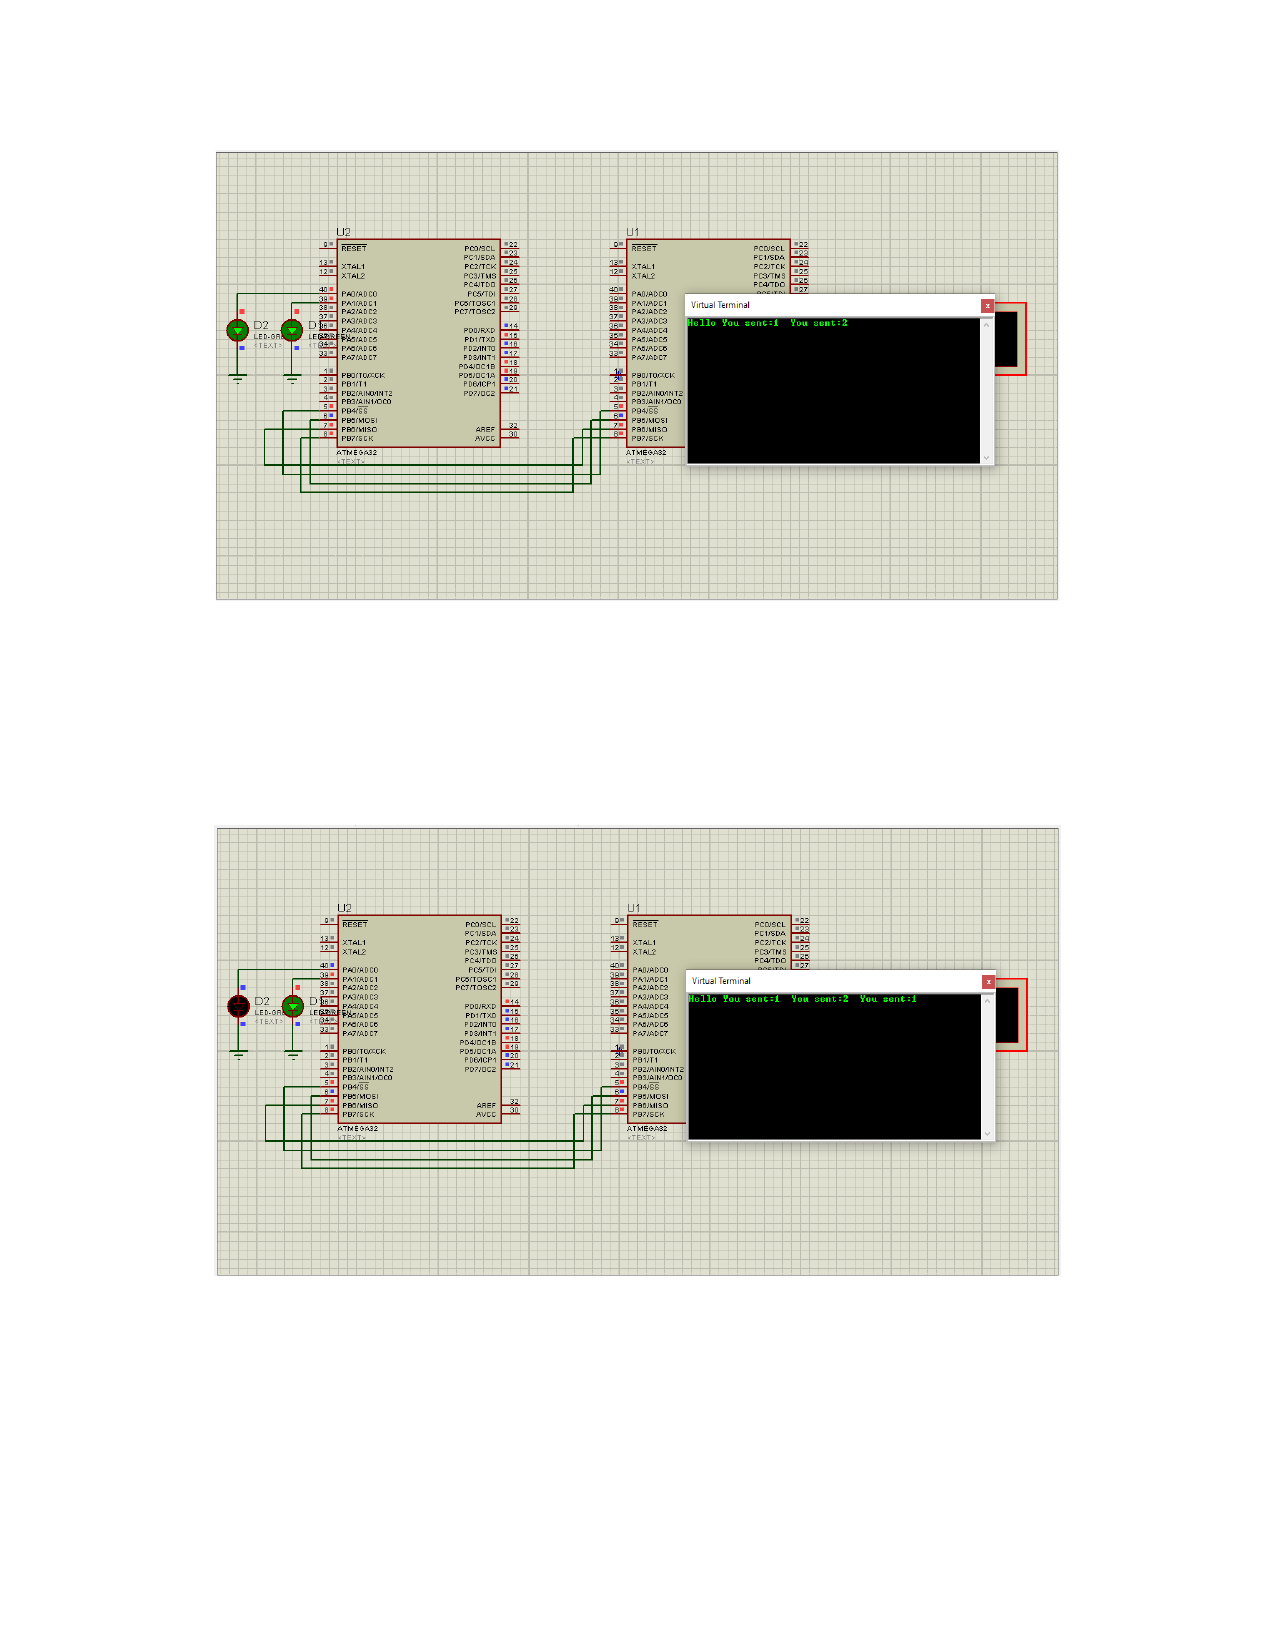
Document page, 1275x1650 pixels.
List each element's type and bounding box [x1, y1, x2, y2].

picture [214, 825, 1061, 1276]
picture [215, 150, 1060, 601]
